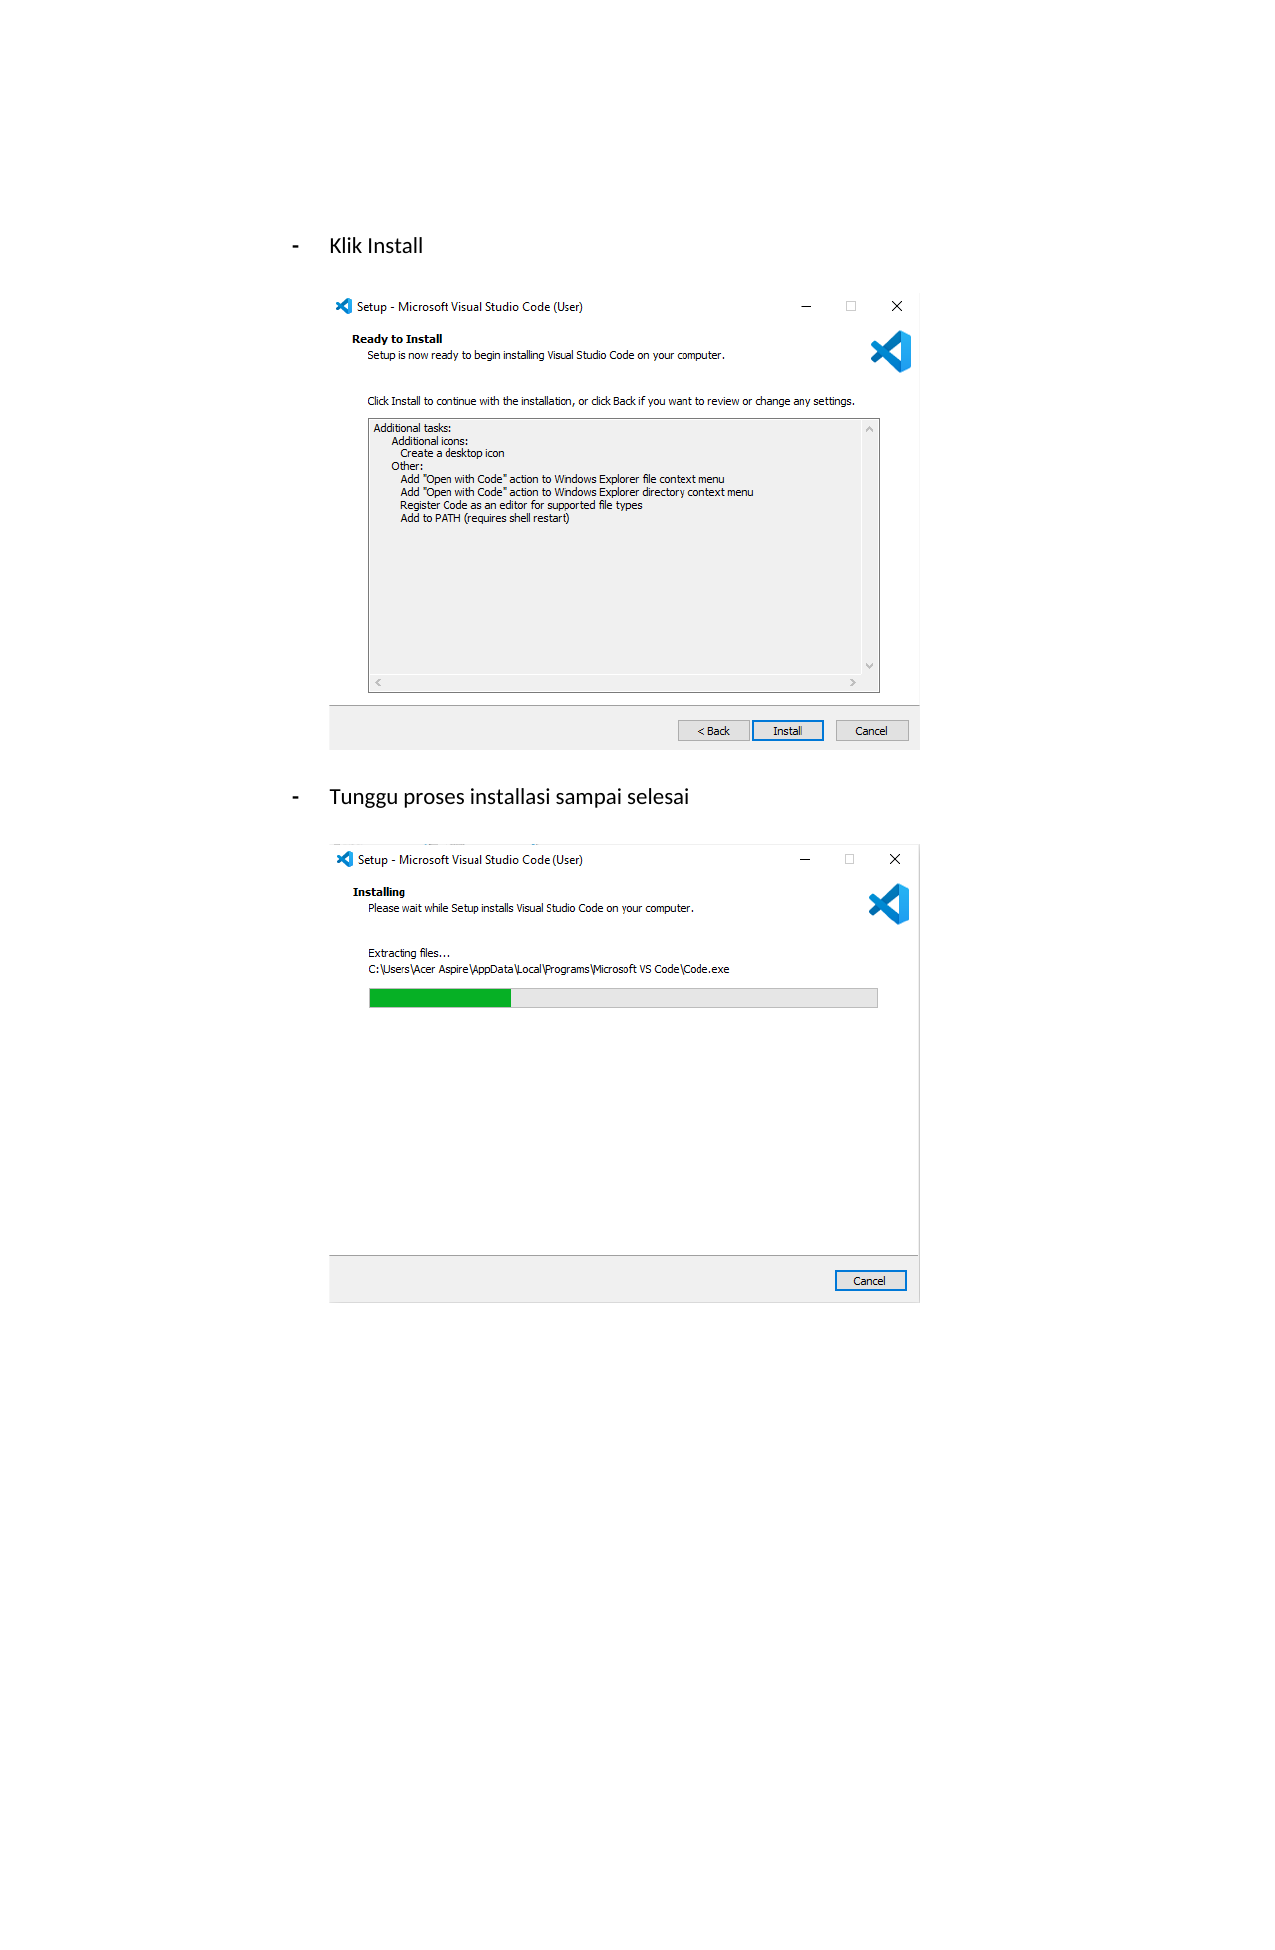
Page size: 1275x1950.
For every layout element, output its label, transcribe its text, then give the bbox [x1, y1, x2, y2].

list Tunggu proses installasi sampai selesai [292, 782, 1099, 810]
list Klik Install [292, 231, 1099, 259]
picture [329, 844, 920, 1303]
picture [329, 293, 920, 750]
